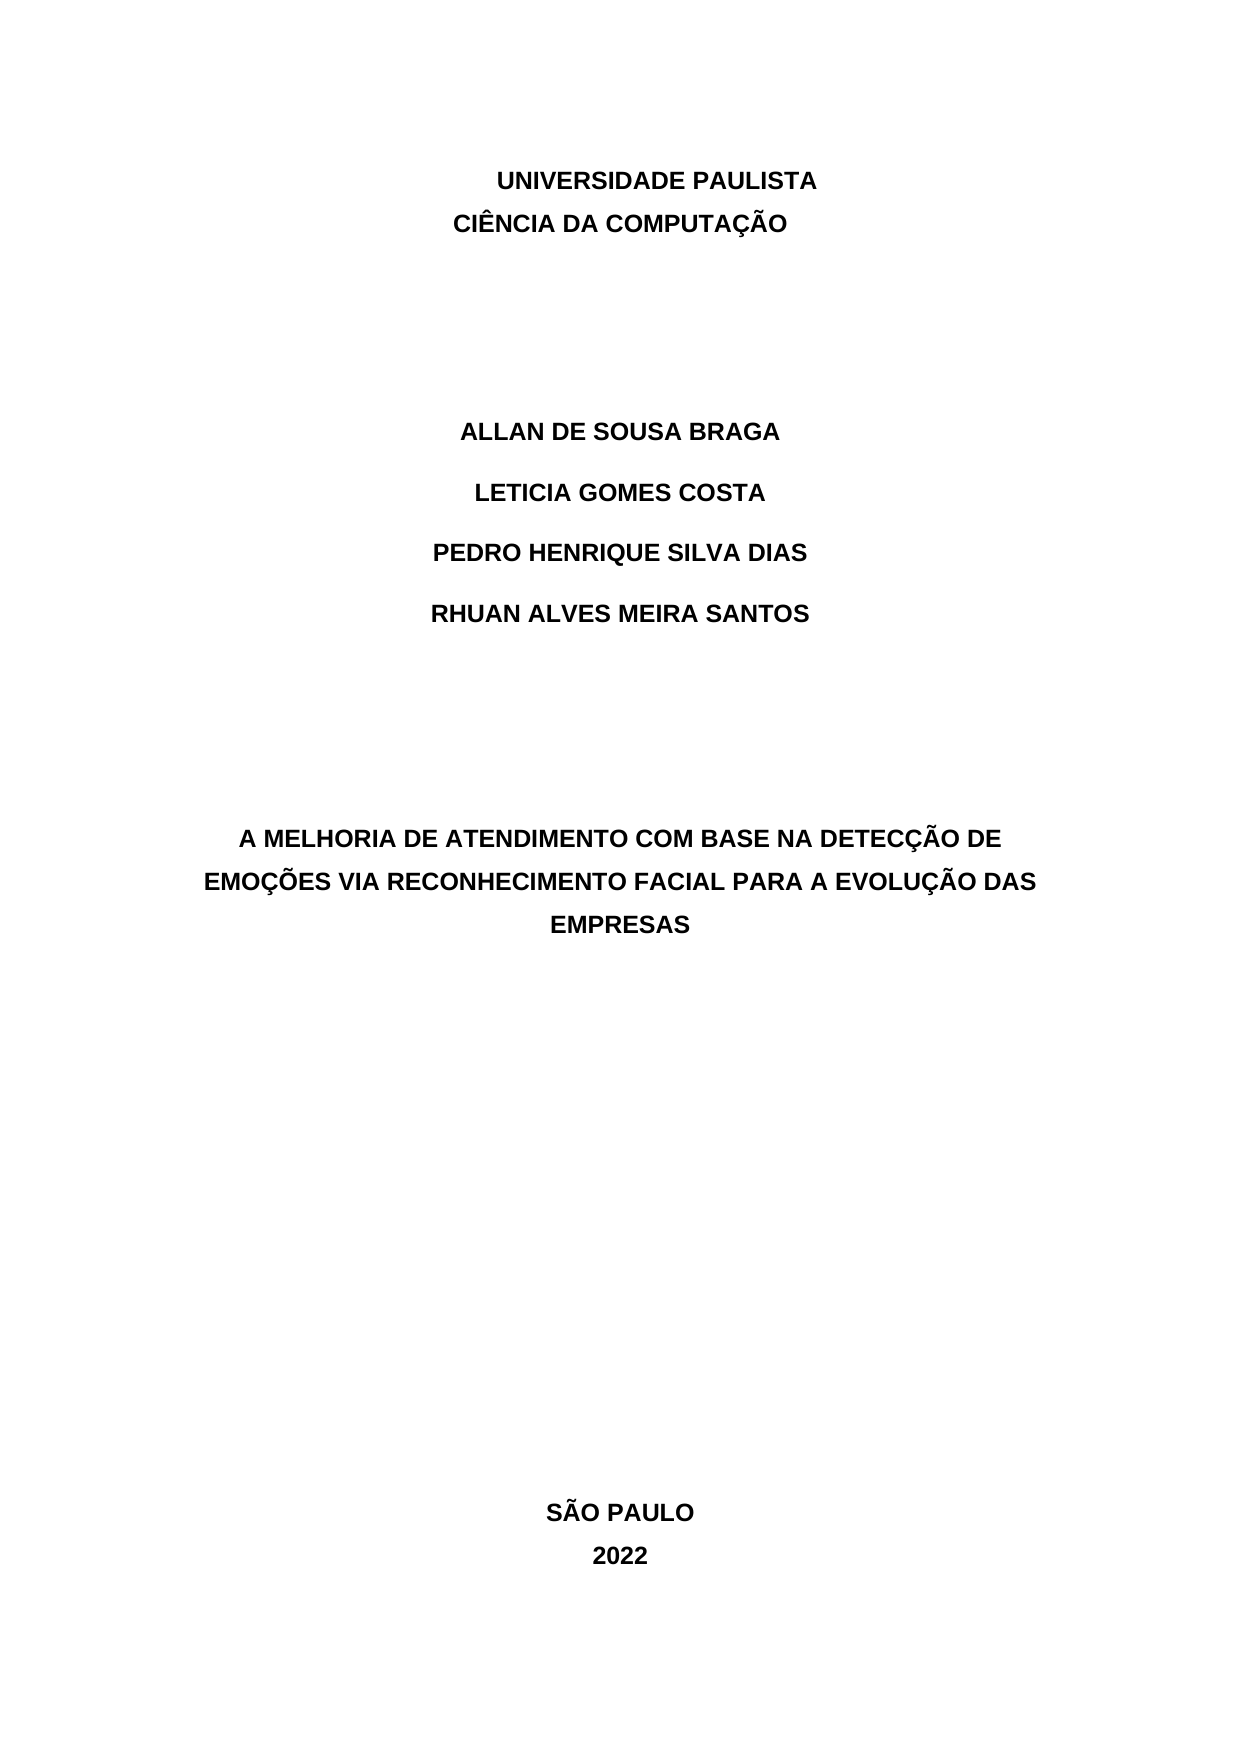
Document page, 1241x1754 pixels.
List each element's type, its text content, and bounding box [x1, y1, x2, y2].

text A melhoria de atendimento com base na detecção de emoções via reconhecimento facial para a evolução das empresas [177, 824, 1063, 939]
text UNIVERSIDADE PAULISTA [177, 166, 1063, 195]
text Leticia Gomes Costa [177, 478, 1063, 506]
text Rhuan Alves Meira Santos [177, 599, 1063, 628]
text SÃO paulo [177, 1498, 1063, 1526]
text CIÊNCIA DA COMPUTAÇÃO [177, 209, 1063, 238]
text 2022 [177, 1541, 1063, 1569]
text PEDRO HENRIQUE SILVA DIAS [177, 538, 1063, 567]
text Allan de Sousa Braga [177, 417, 1063, 446]
